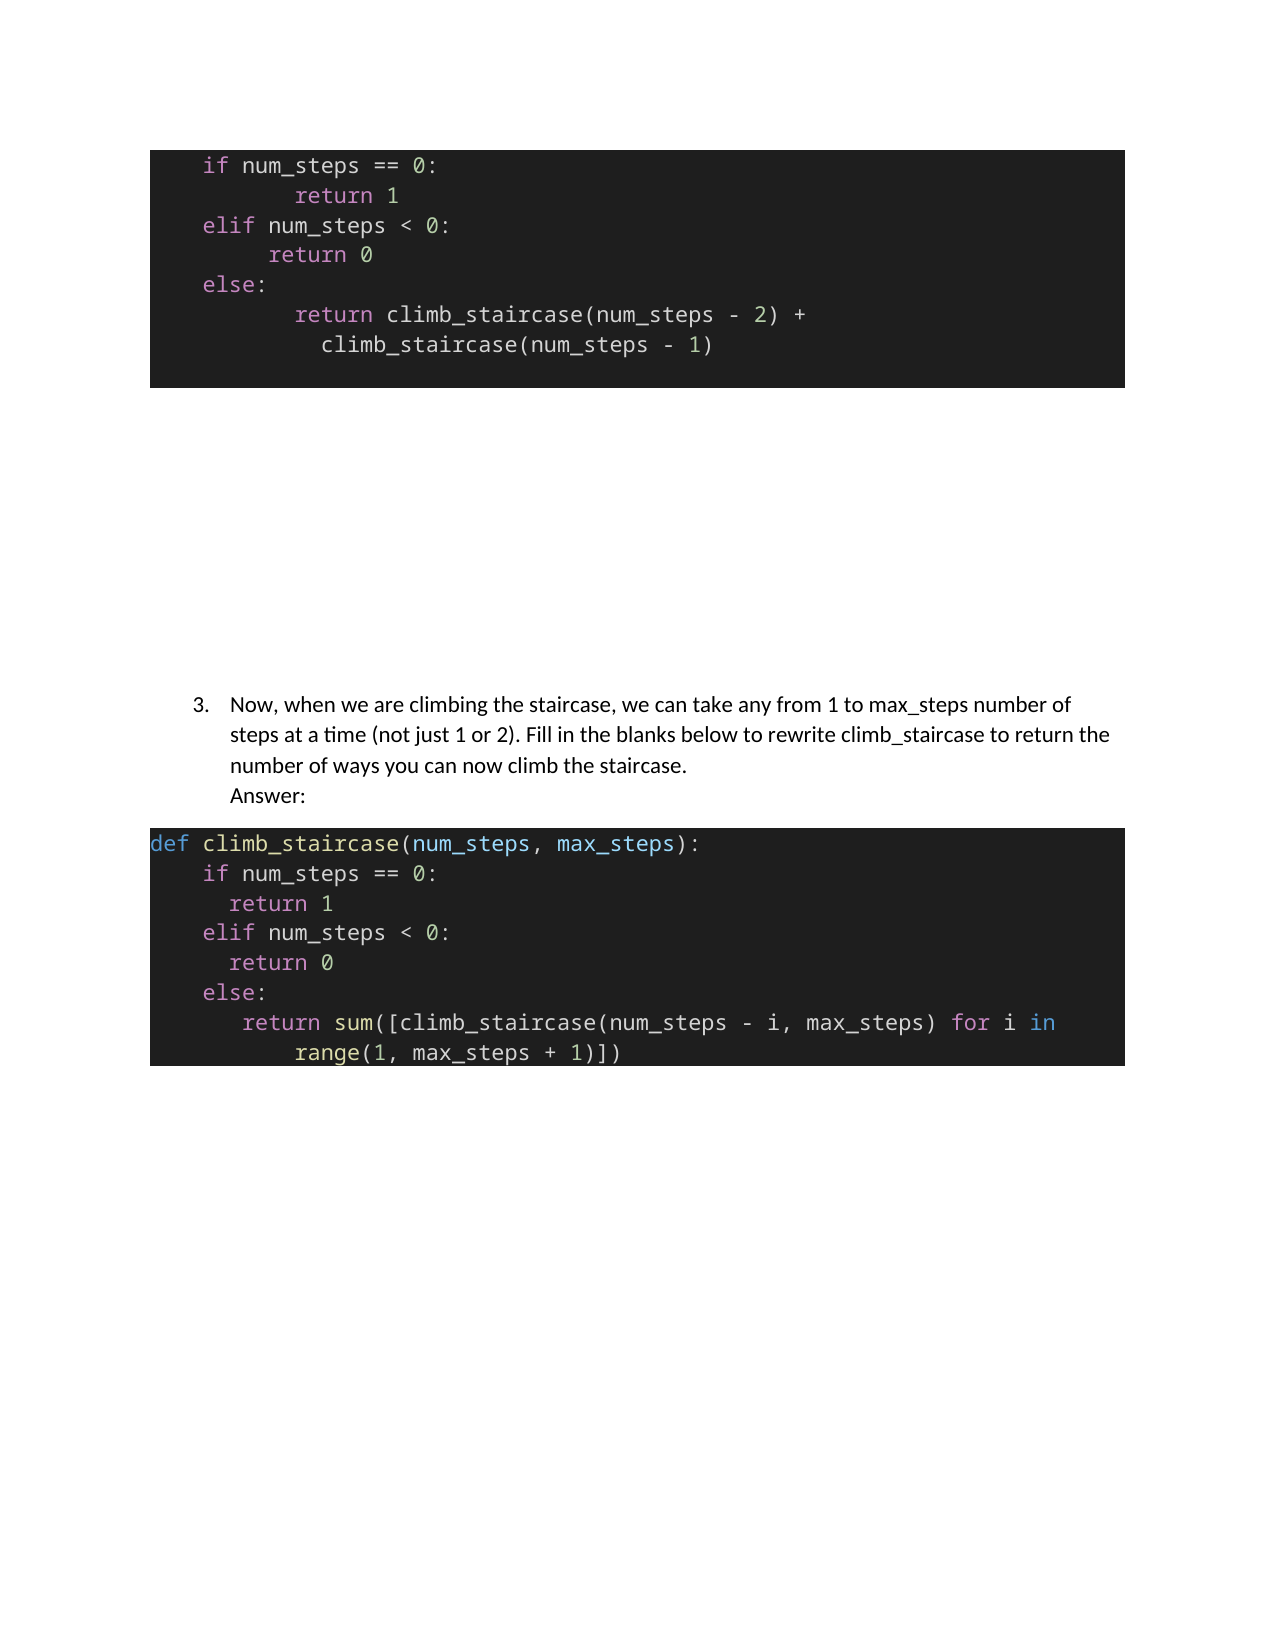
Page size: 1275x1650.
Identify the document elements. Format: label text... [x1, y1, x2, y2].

text return sum([climb_staircase(num_steps - i, max_steps) for i in [150, 1007, 1125, 1036]
text return 1 [150, 887, 1125, 917]
text return climb_staircase(num_steps - 2) + [150, 299, 1125, 329]
text return 0 [150, 947, 1125, 977]
text def climb_staircase(num_steps, max_steps): [150, 828, 1125, 858]
text else: [150, 269, 1125, 299]
list Answer: [230, 781, 1125, 809]
text else: [150, 977, 1125, 1007]
text climb_staircase(num_steps - 1) [150, 329, 1125, 358]
text elif num_steps < 0: [150, 209, 1125, 239]
text elif num_steps < 0: [150, 917, 1125, 947]
text return 0 [150, 239, 1125, 269]
text range(1, max_steps + 1)]) [150, 1036, 1125, 1066]
text if num_steps == 0: [150, 150, 1125, 180]
text return 1 [150, 180, 1125, 209]
list Now, when we are climbing the staircase, we can take any from 1 to max_steps number of steps at a time (not just 1 or 2). Fill in the blanks below to rewrite climb_staircase to return the number of ways you can now climb the staircase. [192, 690, 1125, 779]
text if num_steps == 0: [150, 858, 1125, 887]
